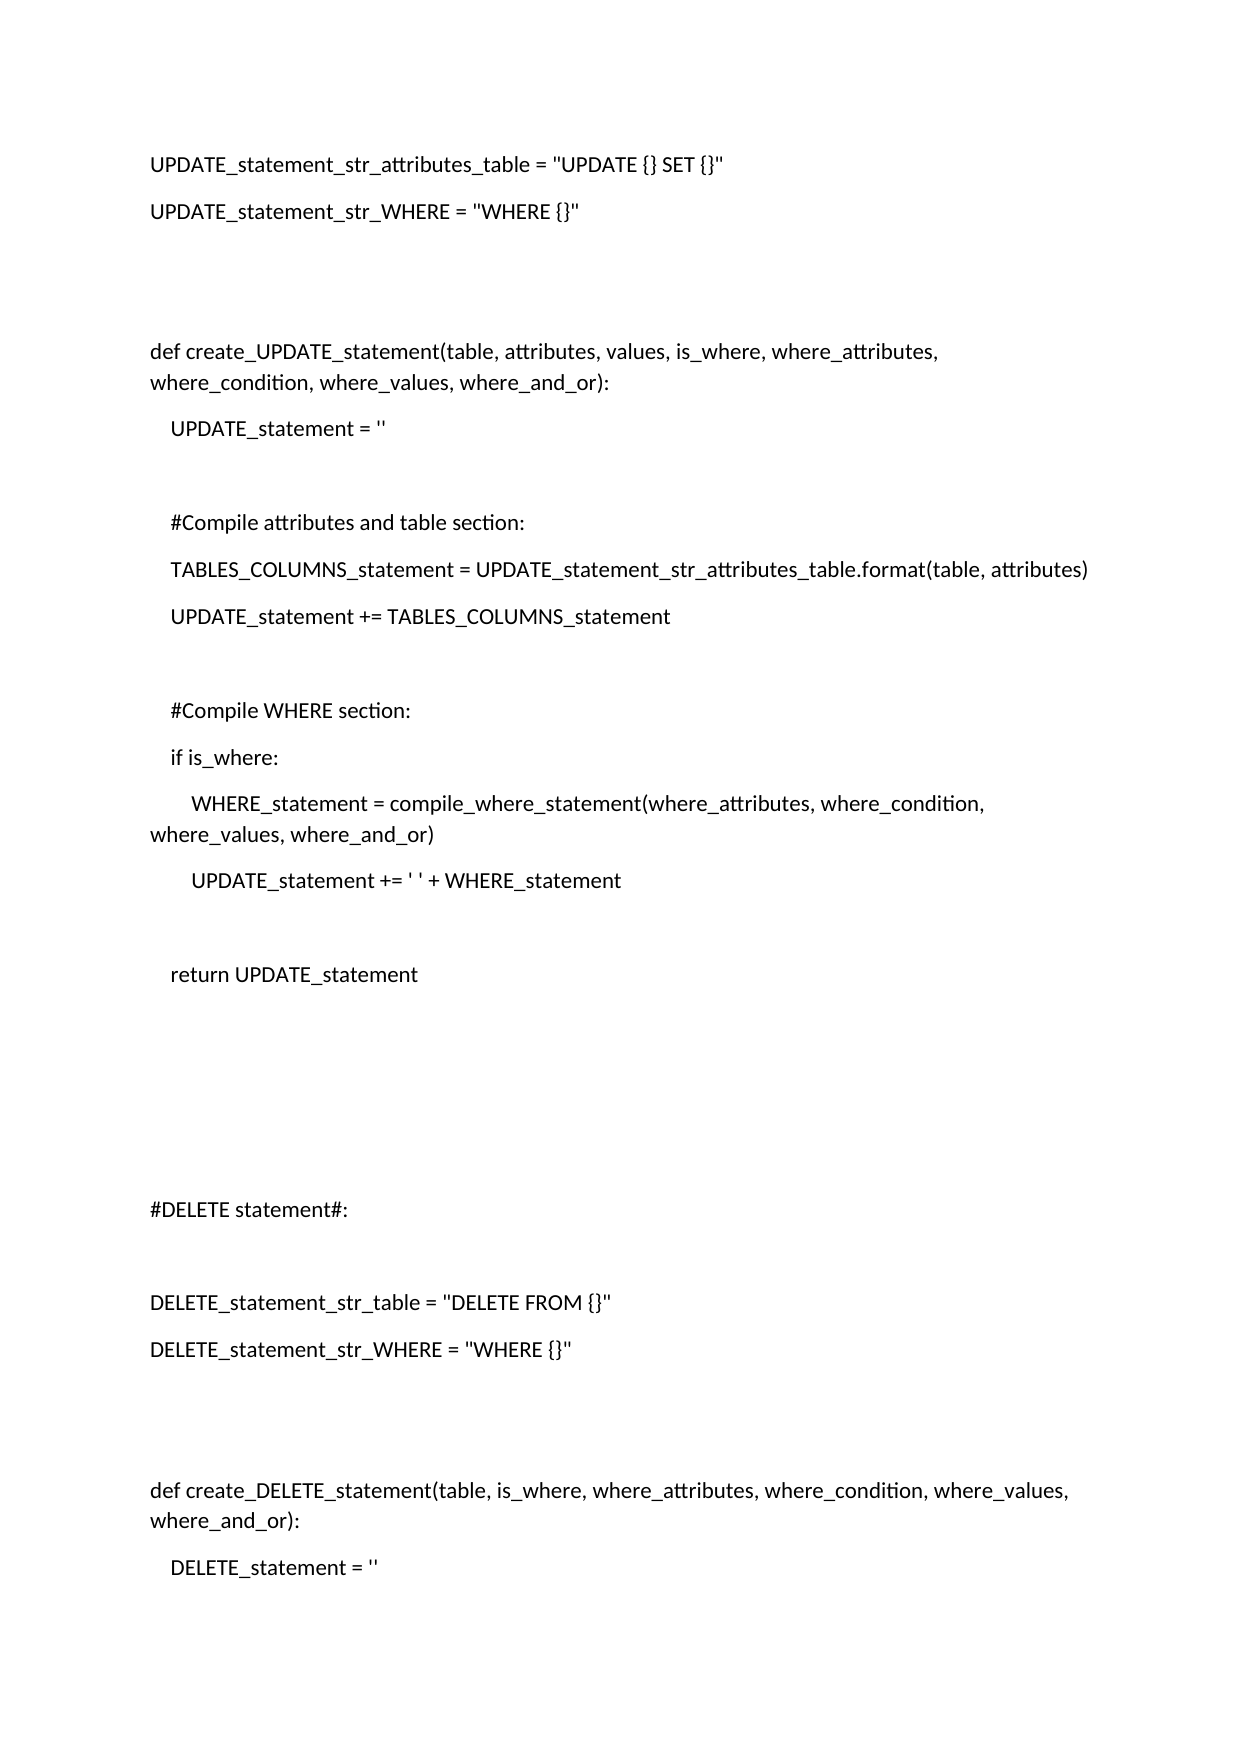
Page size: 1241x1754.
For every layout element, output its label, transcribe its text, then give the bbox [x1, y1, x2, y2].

text UPDATE_statement += TABLES_COLUMNS_statement [150, 602, 1090, 630]
text UPDATE_statement_str_WHERE = "WHERE {}" [150, 197, 1090, 225]
text WHERE_statement = compile_where_statement(where_attributes, where_condition, where_values, where_and_or) [150, 789, 1090, 848]
text #Compile attributes and table section: [150, 508, 1090, 536]
text def create_UPDATE_statement(table, attributes, values, is_where, where_attributes, where_condition, where_values, where_and_or): [150, 337, 1090, 396]
text DELETE_statement_str_table = "DELETE FROM {}" [150, 1288, 1090, 1317]
text DELETE_statement = '' [150, 1553, 1090, 1581]
text UPDATE_statement = '' [150, 414, 1090, 443]
text #DELETE statement#: [150, 1195, 1090, 1223]
text TABLES_COLUMNS_statement = UPDATE_statement_str_attributes_table.format(table, attributes) [150, 555, 1090, 583]
text if is_where: [150, 743, 1090, 771]
text UPDATE_statement += ' ' + WHERE_statement [150, 867, 1090, 895]
text DELETE_statement_str_WHERE = "WHERE {}" [150, 1335, 1090, 1363]
text def create_DELETE_statement(table, is_where, where_attributes, where_condition, where_values, where_and_or): [150, 1476, 1090, 1534]
text return UPDATE_statement [150, 960, 1090, 988]
text UPDATE_statement_str_attributes_table = "UPDATE {} SET {}" [150, 150, 1090, 178]
text #Compile WHERE section: [150, 696, 1090, 724]
